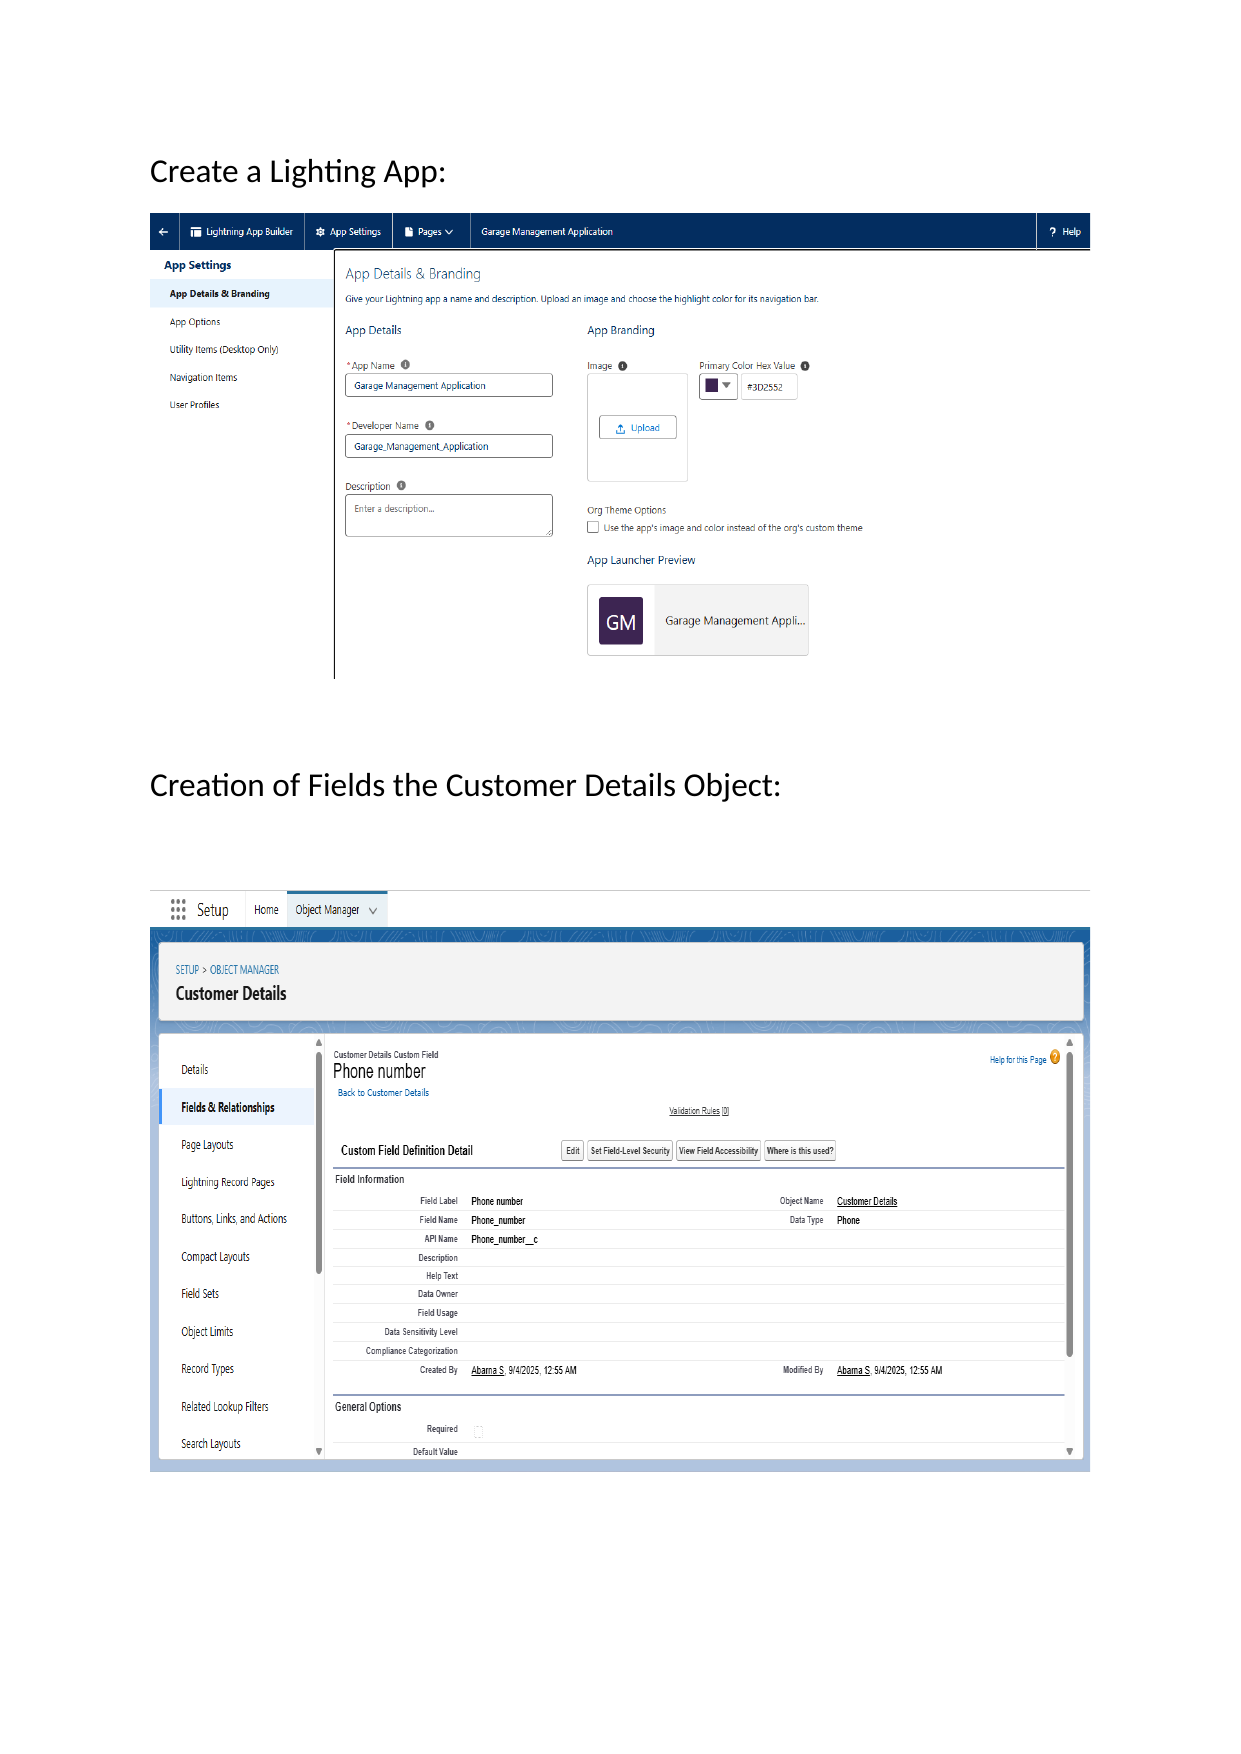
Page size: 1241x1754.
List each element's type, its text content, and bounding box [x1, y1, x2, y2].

text Create a Lighting App: [150, 150, 1090, 191]
picture [150, 890, 1091, 1472]
text Creation of Fields the Customer Details Object: [150, 764, 1090, 804]
picture [150, 213, 1091, 679]
